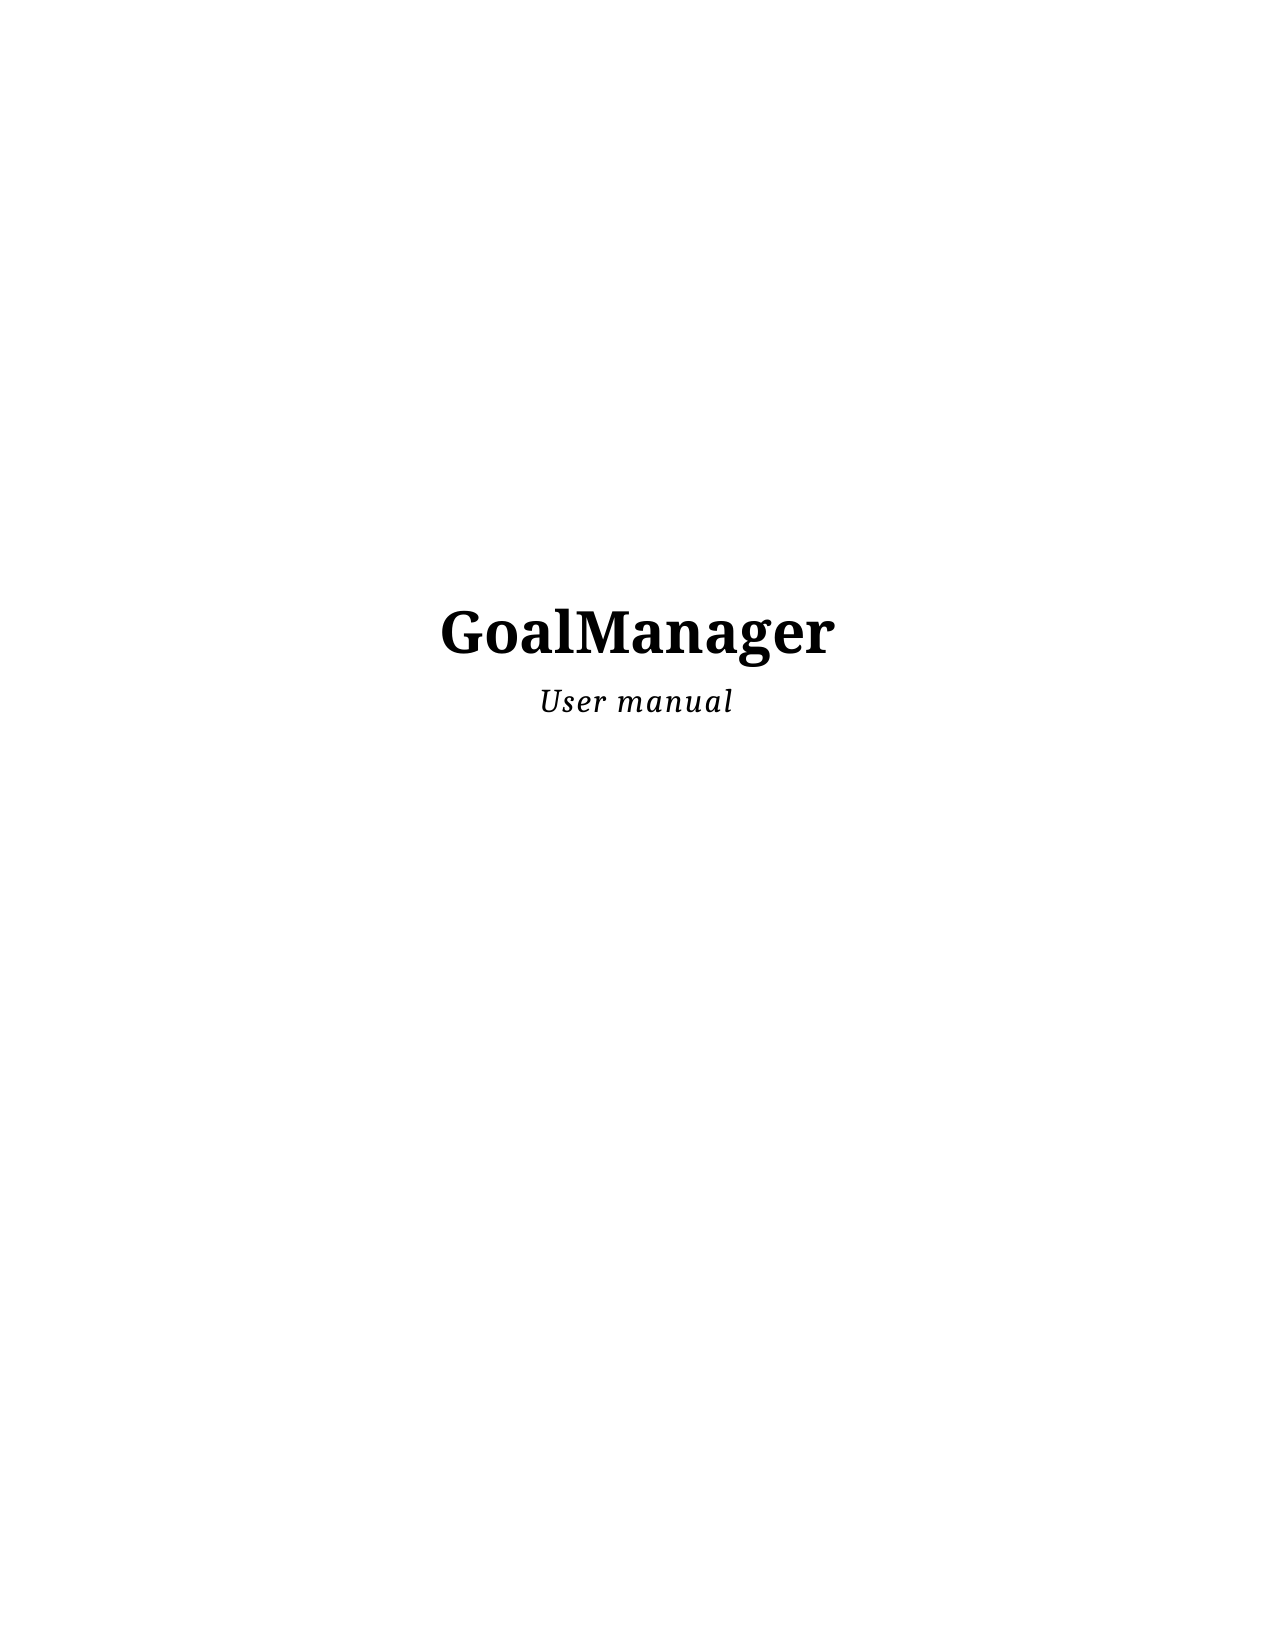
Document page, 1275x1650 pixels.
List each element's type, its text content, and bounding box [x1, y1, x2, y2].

text User manual [187, 683, 1087, 721]
text GoalManager [187, 591, 1087, 670]
